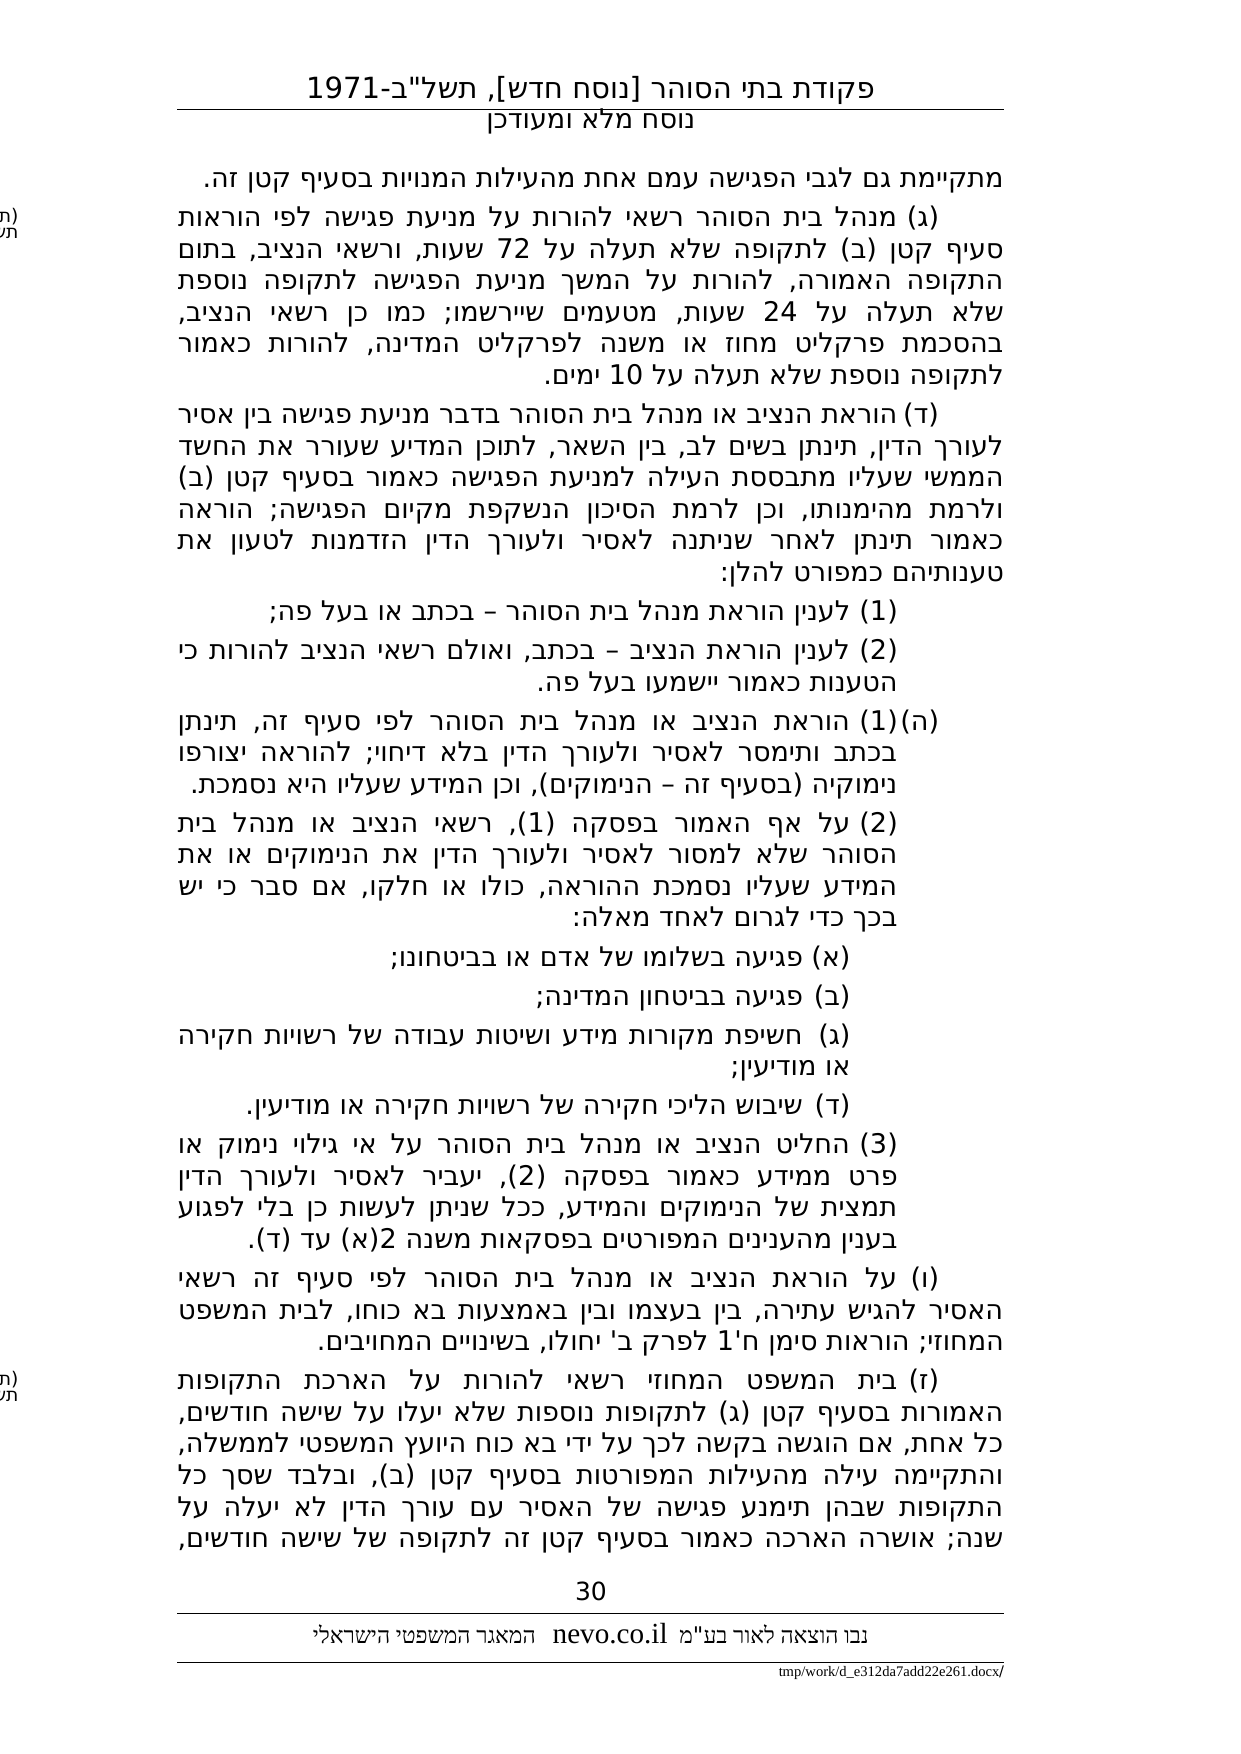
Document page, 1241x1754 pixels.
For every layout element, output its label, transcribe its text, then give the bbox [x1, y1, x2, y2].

text (ד) הוראת הנציב או מנהל בית הסוהר בדבר מניעת פגישה בין אסיר לעורך הדין, תינתן בשים לב, בין השאר, לתוכן המדיע שעורר את החשד הממשי שעליו מתבססת העילה למניעת הפגישה כאמור בסעיף קטן (ב) ולרמת מהימנותו, וכן לרמת הסיכון הנשקפת מקיום הפגישה; הוראה כאמור תינתן לאחר שניתנה לאסיר ולעורך הדין הזדמנות לטעון את טענותיהם כמפורט להלן: [177, 398, 1004, 588]
text (2) לענין הוראת הנציב – בכתב, ואולם רשאי הנציב להורות כי הטענות כאמור יישמעו בעל פה. [177, 634, 898, 697]
text (3) החליט הנציב או מנהל בית הסוהר על אי גילוי נימוק או פרט ממידע כאמור בפסקה (2), יעביר לאסיר ולעורך הדין תמצית של הנימוקים והמידע, ככל שניתן לעשות כן בלי לפגוע בענין מהענינים המפורטים בפסקאות משנה 2(א) עד (ד). [177, 1129, 898, 1255]
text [177, 162, 1004, 194]
text (ג) חשיפת מקורות מידע ושיטות עבודה של רשויות חקירה או מודיעין; [177, 1019, 851, 1082]
text (ה) (1) הוראת הנציב או מנהל בית הסוהר לפי סעיף זה, תינתן בכתב ותימסר לאסיר ולעורך הדין בלא דיחוי; להוראה יצורפו נימוקיה (בסעיף זה – הנימוקים), וכן המידע שעליו היא נסמכת. [177, 705, 1004, 799]
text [177, 1364, 1004, 1554]
text (ו) על הוראת הנציב או מנהל בית הסוהר לפי סעיף זה רשאי האסיר להגיש עתירה, בין בעצמו ובין באמצעות בא כוחו, לבית המשפט המחוזי; הוראות סימן ח'1 לפרק ב' יחולו, בשינויים המחויבים. [177, 1262, 1004, 1357]
text (2) על אף האמור בפסקה (1), רשאי הנציב או מנהל בית הסוהר שלא למסור לאסיר ולעורך הדין את הנימוקים או את המידע שעליו נסמכת ההוראה, כולו או חלקו, אם סבר כי יש בכך כדי לגרום לאחד מאלה: [177, 807, 898, 933]
text (ד) שיבוש הליכי חקירה של רשויות חקירה או מודיעין. [177, 1089, 851, 1121]
text (ג) מנהל בית הסוהר רשאי להורות על מניעת פגישה לפי הוראות סעיף קטן (ב) לתקופה שלא תעלה על 72 שעות, ורשאי הנציב, בתום התקופה האמורה, להורות על המשך מניעת הפגישה לתקופה נוספת שלא תעלה על 24 שעות, מטעמים שיירשמו; כמו כן רשאי הנציב, בהסכמת פרקליט מחוז או משנה לפרקליט המדינה, להורות כאמור לתקופה נוספת שלא תעלה על 10 ימים. [177, 201, 1004, 391]
text (1) לענין הוראת מנהל בית הסוהר – בכתב או בעל פה; [177, 595, 898, 627]
text (ב) פגיעה בביטחון המדינה; [177, 980, 851, 1011]
text (א) פגיעה בשלומו של אדם או בביטחונו; [177, 941, 851, 972]
